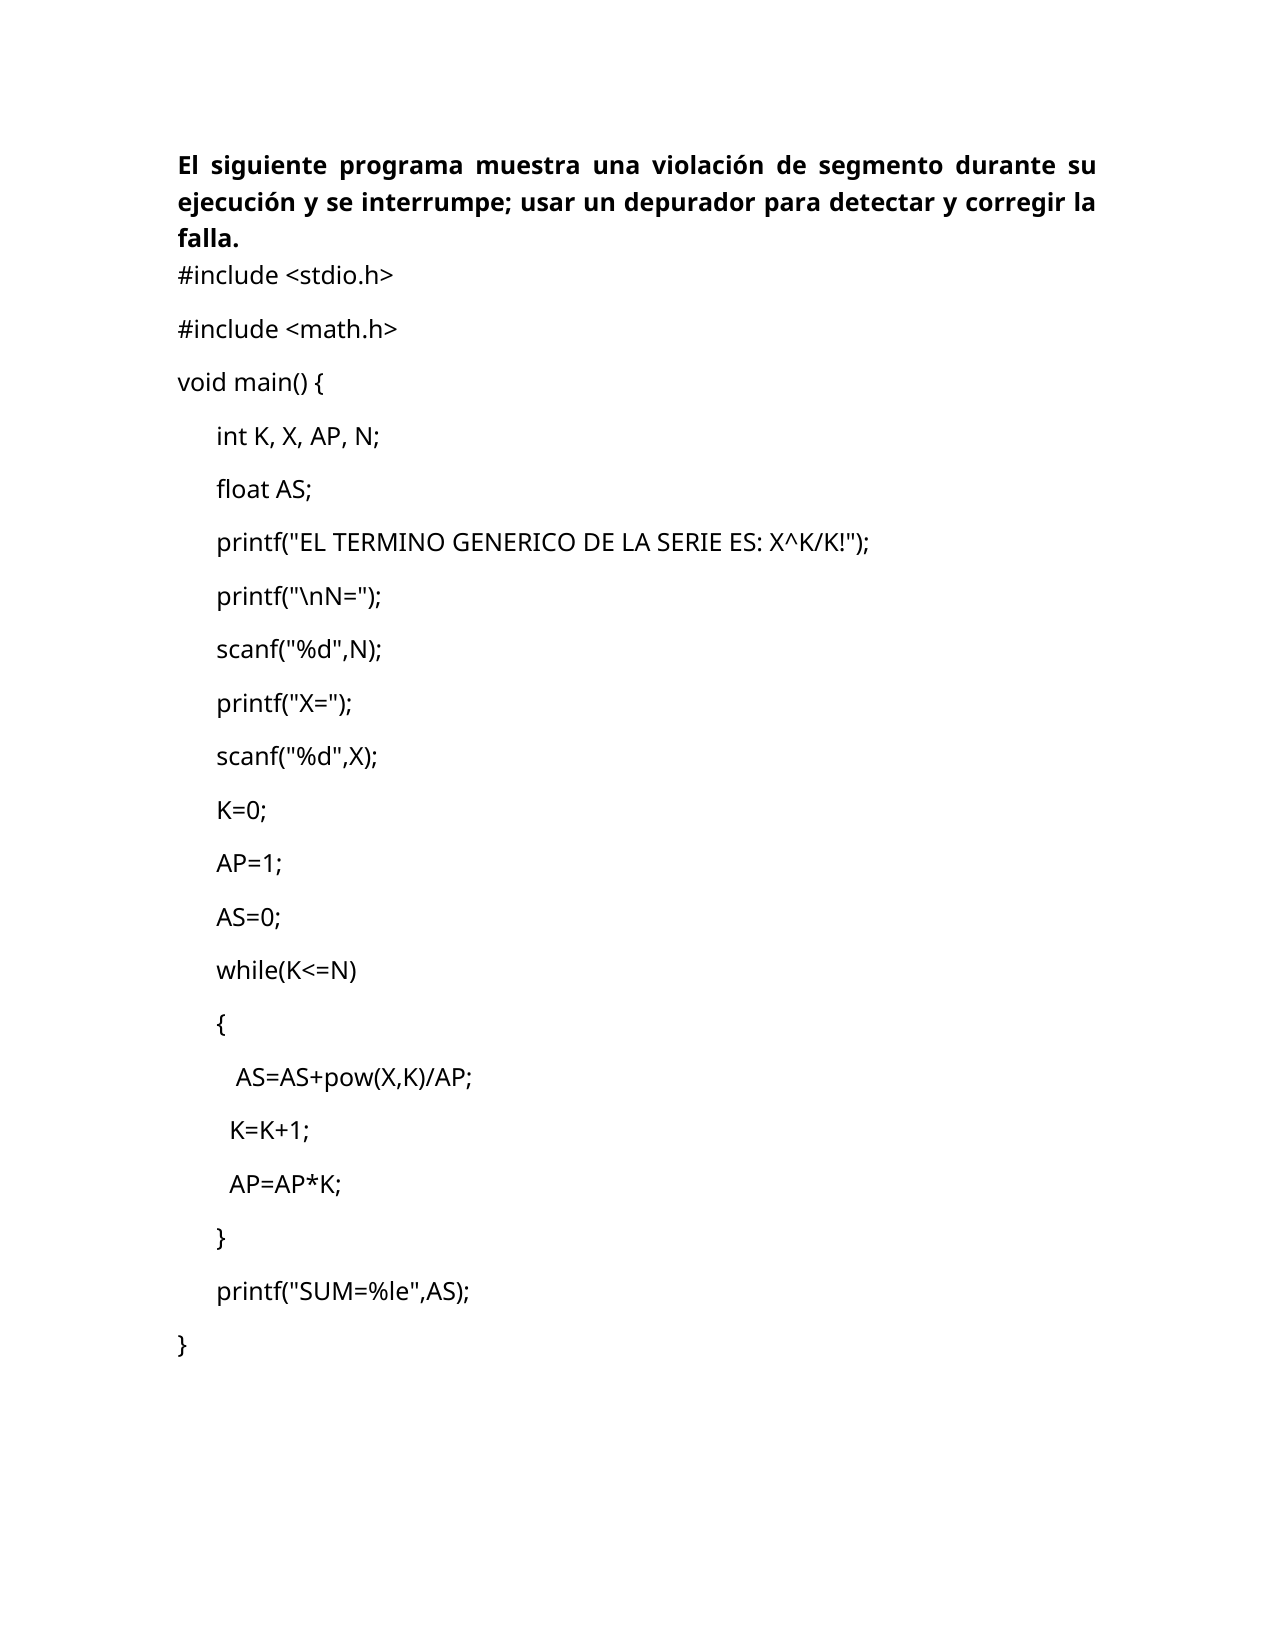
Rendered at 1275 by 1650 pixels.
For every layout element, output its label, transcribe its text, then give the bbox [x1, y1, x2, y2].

text scanf("%d",N); [177, 632, 1098, 666]
text printf("SUM=%le",AS); [177, 1273, 1098, 1307]
text printf("EL TERMINO GENERICO DE LA SERIE ES: X^K/K!"); [177, 525, 1098, 559]
text printf("\nN="); [177, 578, 1098, 613]
text K=K+1; [177, 1113, 1098, 1147]
text int K, X, AP, N; [177, 418, 1098, 452]
text float AS; [177, 472, 1098, 506]
text AP=1; [177, 846, 1098, 880]
text printf("X="); [177, 685, 1098, 719]
text } [177, 1327, 1098, 1361]
text #include <math.h> [177, 311, 1098, 345]
text AS=AS+pow(X,K)/AP; [177, 1059, 1098, 1093]
text while(K<=N) [177, 953, 1098, 987]
text scanf("%d",X); [177, 739, 1098, 773]
text void main() { [177, 365, 1098, 399]
text AS=0; [177, 899, 1098, 933]
text El siguiente programa muestra una violación de segmento durante su ejecución y se interrumpe; usar un depurador para detectar y corregir la falla. #include <stdio.h> [177, 148, 1098, 292]
text AP=AP*K; [177, 1166, 1098, 1200]
text K=0; [177, 792, 1098, 826]
text } [177, 1220, 1098, 1254]
text { [177, 1006, 1098, 1040]
